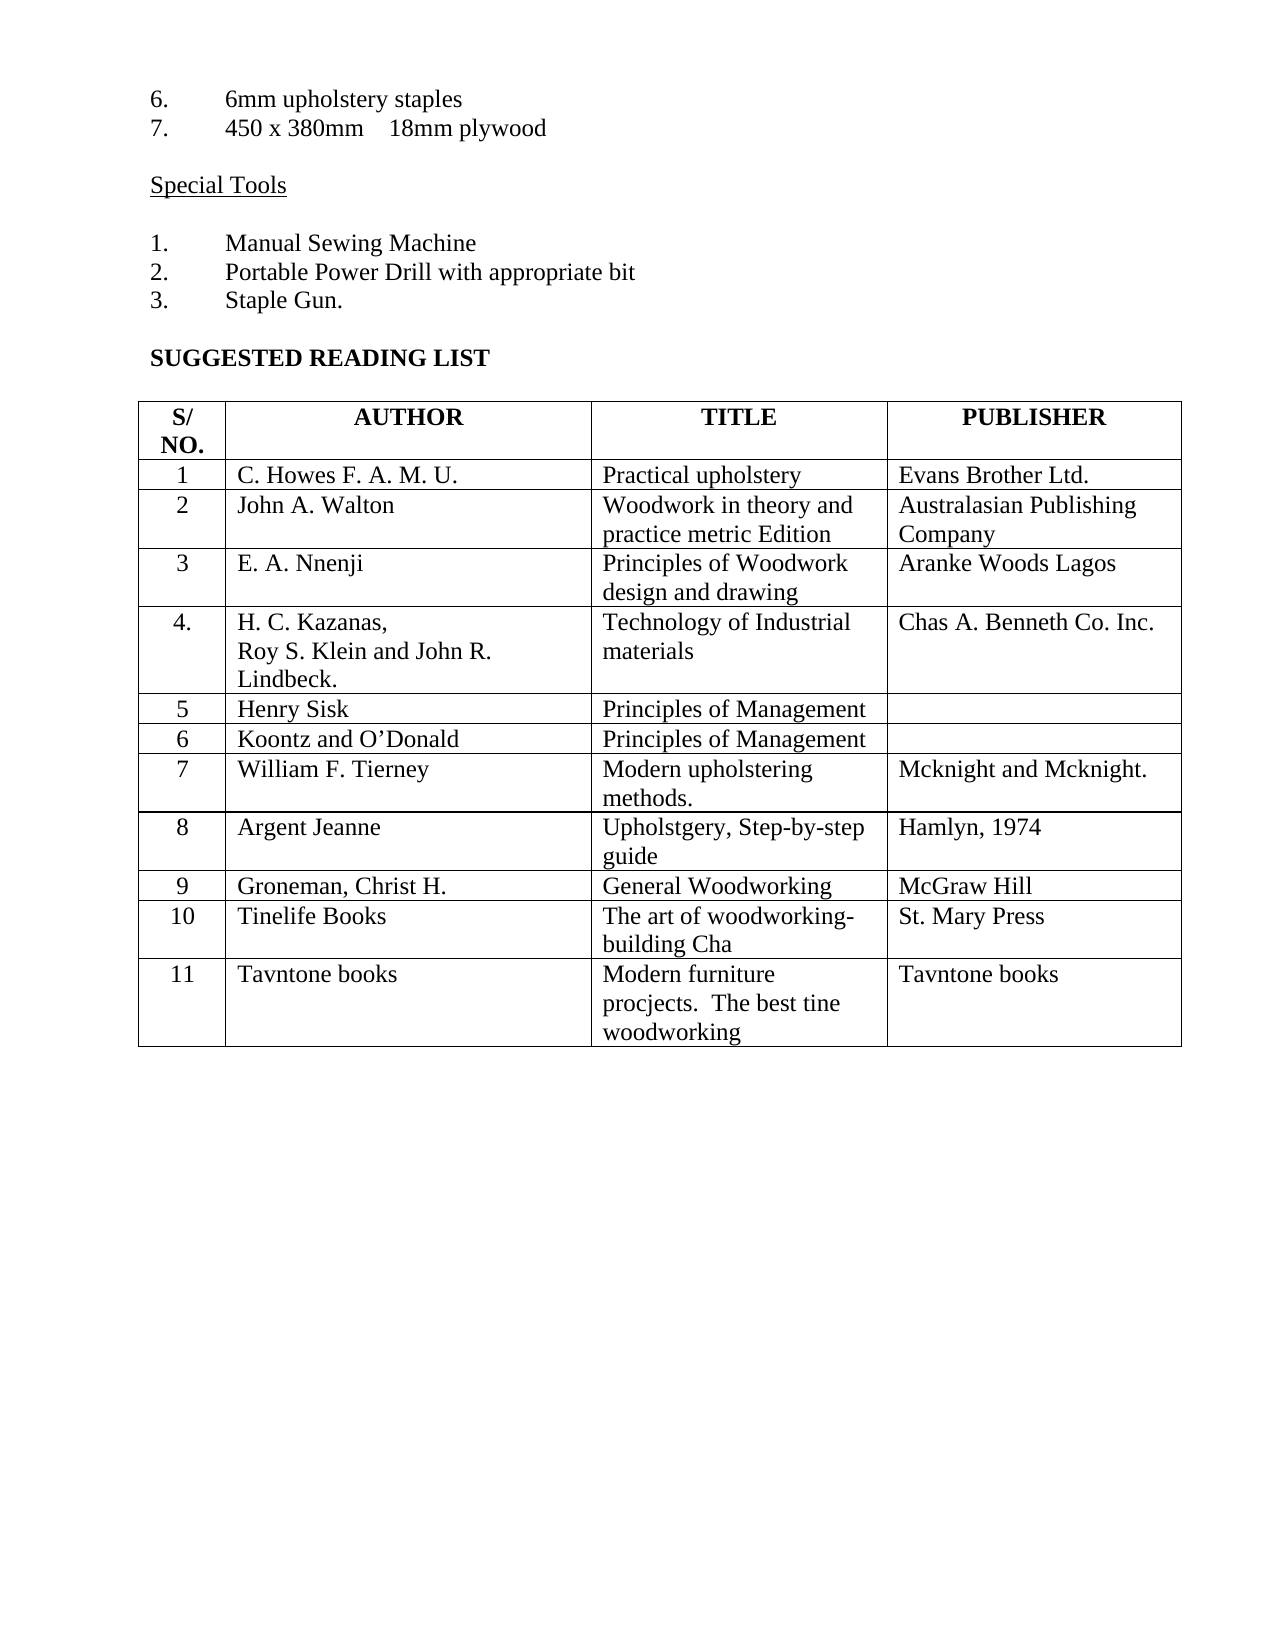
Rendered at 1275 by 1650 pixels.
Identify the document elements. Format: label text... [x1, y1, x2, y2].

table_cell Henry Sisk [226, 694, 591, 723]
table_cell 7 [139, 754, 225, 811]
table_cell Modern upholstering methods. [592, 754, 887, 811]
table_cell Technology of Industrial materials [592, 607, 887, 693]
table_cell Australasian Publishing Company [888, 490, 1181, 547]
text Special Tools [150, 171, 1125, 199]
table_cell Hamlyn, 1974 [888, 813, 1181, 870]
text 1. Manual Sewing Machine [150, 228, 1125, 257]
table_cell Tinelife Books [226, 901, 591, 958]
text 3. Staple Gun. [150, 286, 1125, 314]
table_header TITLE [592, 402, 887, 459]
table_cell John A. Walton [226, 490, 591, 547]
table_cell William F. Tierney [226, 754, 591, 811]
table_cell Modern furniture procjects. The best tine woodworking [592, 959, 887, 1046]
text 2. Portable Power Drill with appropriate bit [150, 257, 1125, 286]
table_cell Tavntone books [888, 959, 1181, 1046]
table_cell 9 [139, 871, 225, 900]
table_cell Groneman, Christ H. [226, 871, 591, 900]
table_cell Principles of Woodwork design and drawing [592, 549, 887, 606]
table_cell Practical upholstery [592, 460, 887, 489]
table_header S/NO. [139, 402, 225, 459]
table_cell Aranke Woods Lagos [888, 549, 1181, 606]
table_header AUTHOR [226, 402, 591, 459]
table_cell 11 [139, 959, 225, 1046]
table_cell Principles of Management [592, 724, 887, 753]
table_cell Evans Brother Ltd. [888, 460, 1181, 489]
table_cell 3 [139, 549, 225, 606]
table_cell 2 [139, 490, 225, 547]
table_cell Argent Jeanne [226, 813, 591, 870]
table_cell E. A. Nnenji [226, 549, 591, 606]
text 6. 6mm upholstery staples [150, 84, 1125, 113]
table_cell 5 [139, 694, 225, 723]
table_cell 4. [139, 607, 225, 693]
table_cell McGraw Hill [888, 871, 1181, 900]
table_cell Tavntone books [226, 959, 591, 1046]
text SUGGESTED READING LIST [150, 343, 1125, 372]
table_cell Upholstgery, Step-by-step guide [592, 813, 887, 870]
table_cell St. Mary Press [888, 901, 1181, 958]
table_cell 6 [139, 724, 225, 753]
table_cell 1 [139, 460, 225, 489]
table_cell H. C. Kazanas, Roy S. Klein and John R. Lindbeck. [226, 607, 591, 693]
table_cell Principles of Management [592, 694, 887, 723]
table_cell 10 [139, 901, 225, 958]
table_cell Woodwork in theory and practice metric Edition [592, 490, 887, 547]
table_cell Mcknight and Mcknight. [888, 754, 1181, 811]
table_cell [888, 724, 1181, 753]
table_cell General Woodworking [592, 871, 887, 900]
text 7. 450 x 380mm 18mm plywood [150, 113, 1125, 142]
table_cell Koontz and O’Donald [226, 724, 591, 753]
table_cell 8 [139, 813, 225, 870]
table_cell C. Howes F. A. M. U. [226, 460, 591, 489]
table_cell Chas A. Benneth Co. Inc. [888, 607, 1181, 693]
table_cell The art of woodworking-building Cha [592, 901, 887, 958]
table_header PUBLISHER [888, 402, 1181, 459]
table_cell [888, 694, 1181, 723]
